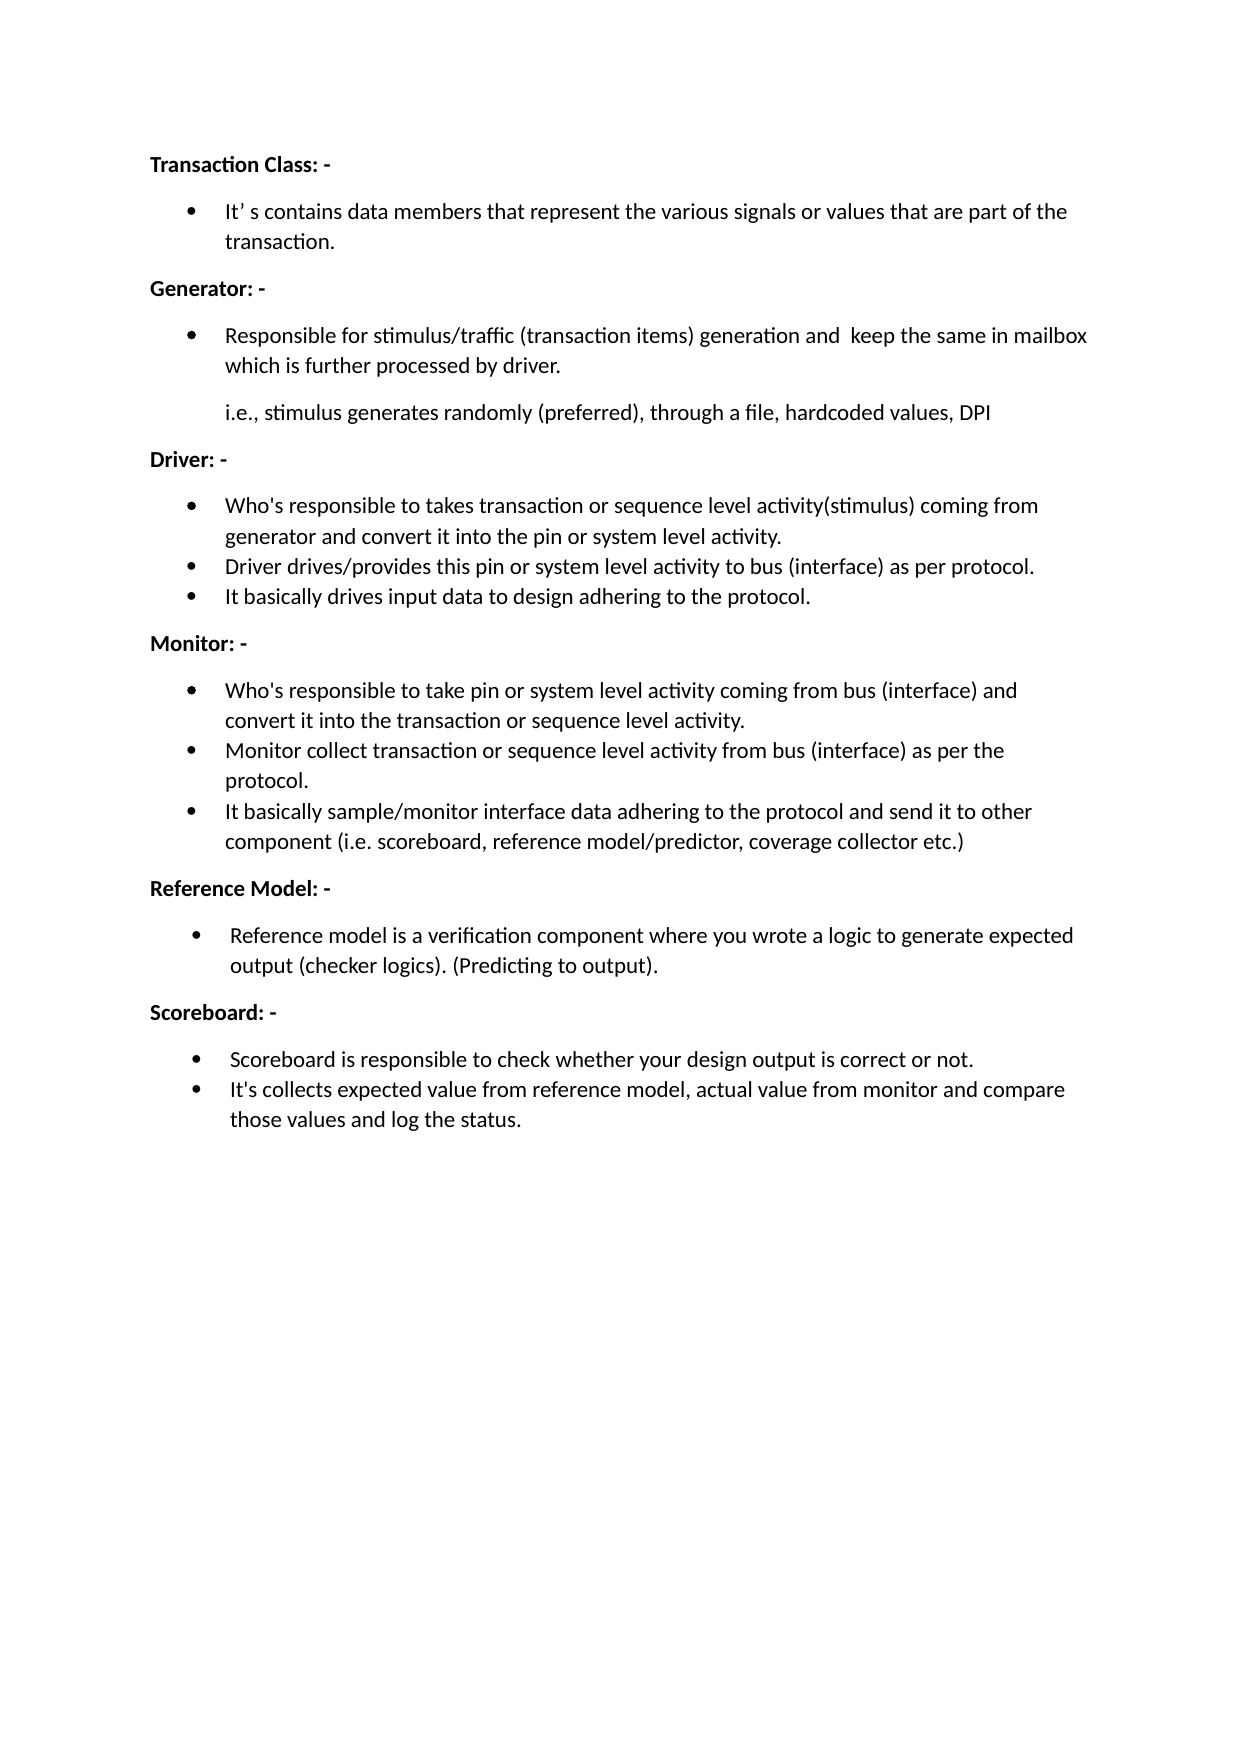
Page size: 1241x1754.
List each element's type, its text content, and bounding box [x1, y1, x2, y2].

list Reference model is a verification component where you wrote a logic to generate expected output (checker logics). (Predicting to output). [192, 921, 1090, 979]
text Monitor: - [150, 629, 1090, 657]
list Scoreboard is responsible to check whether your design output is correct or not. [192, 1045, 1090, 1073]
list It’ s contains data members that represent the various signals or values that are part of the transaction. [187, 197, 1090, 255]
list It basically drives input data to design adhering to the protocol. [187, 582, 1090, 610]
list Who's responsible to take pin or system level activity coming from bus (interface) and convert it into the transaction or sequence level activity. [187, 676, 1090, 734]
list It's collects expected value from reference model, actual value from monitor and compare those values and log the status. [192, 1075, 1090, 1133]
text Scoreboard: - [150, 998, 1090, 1026]
list Who's responsible to takes transaction or sequence level activity(stimulus) coming from generator and convert it into the pin or system level activity. [187, 492, 1090, 550]
text Generator: - [150, 274, 1090, 302]
list Monitor collect transaction or sequence level activity from bus (interface) as per the protocol. [187, 736, 1090, 795]
list Driver drives/provides this pin or system level activity to bus (interface) as per protocol. [187, 552, 1090, 580]
text Transaction Class: - [150, 150, 1090, 178]
list It basically sample/monitor interface data adhering to the protocol and send it to other component (i.e. scoreboard, reference model/predictor, coverage collector etc.) [187, 797, 1090, 855]
list Responsible for stimulus/traffic (transaction items) generation and keep the same in mailbox which is further processed by driver. [187, 321, 1090, 379]
text i.e., stimulus generates randomly (preferred), through a file, hardcoded values, DPI [150, 398, 1090, 426]
text Reference Model: - [150, 874, 1090, 902]
text Driver: - [150, 445, 1090, 473]
